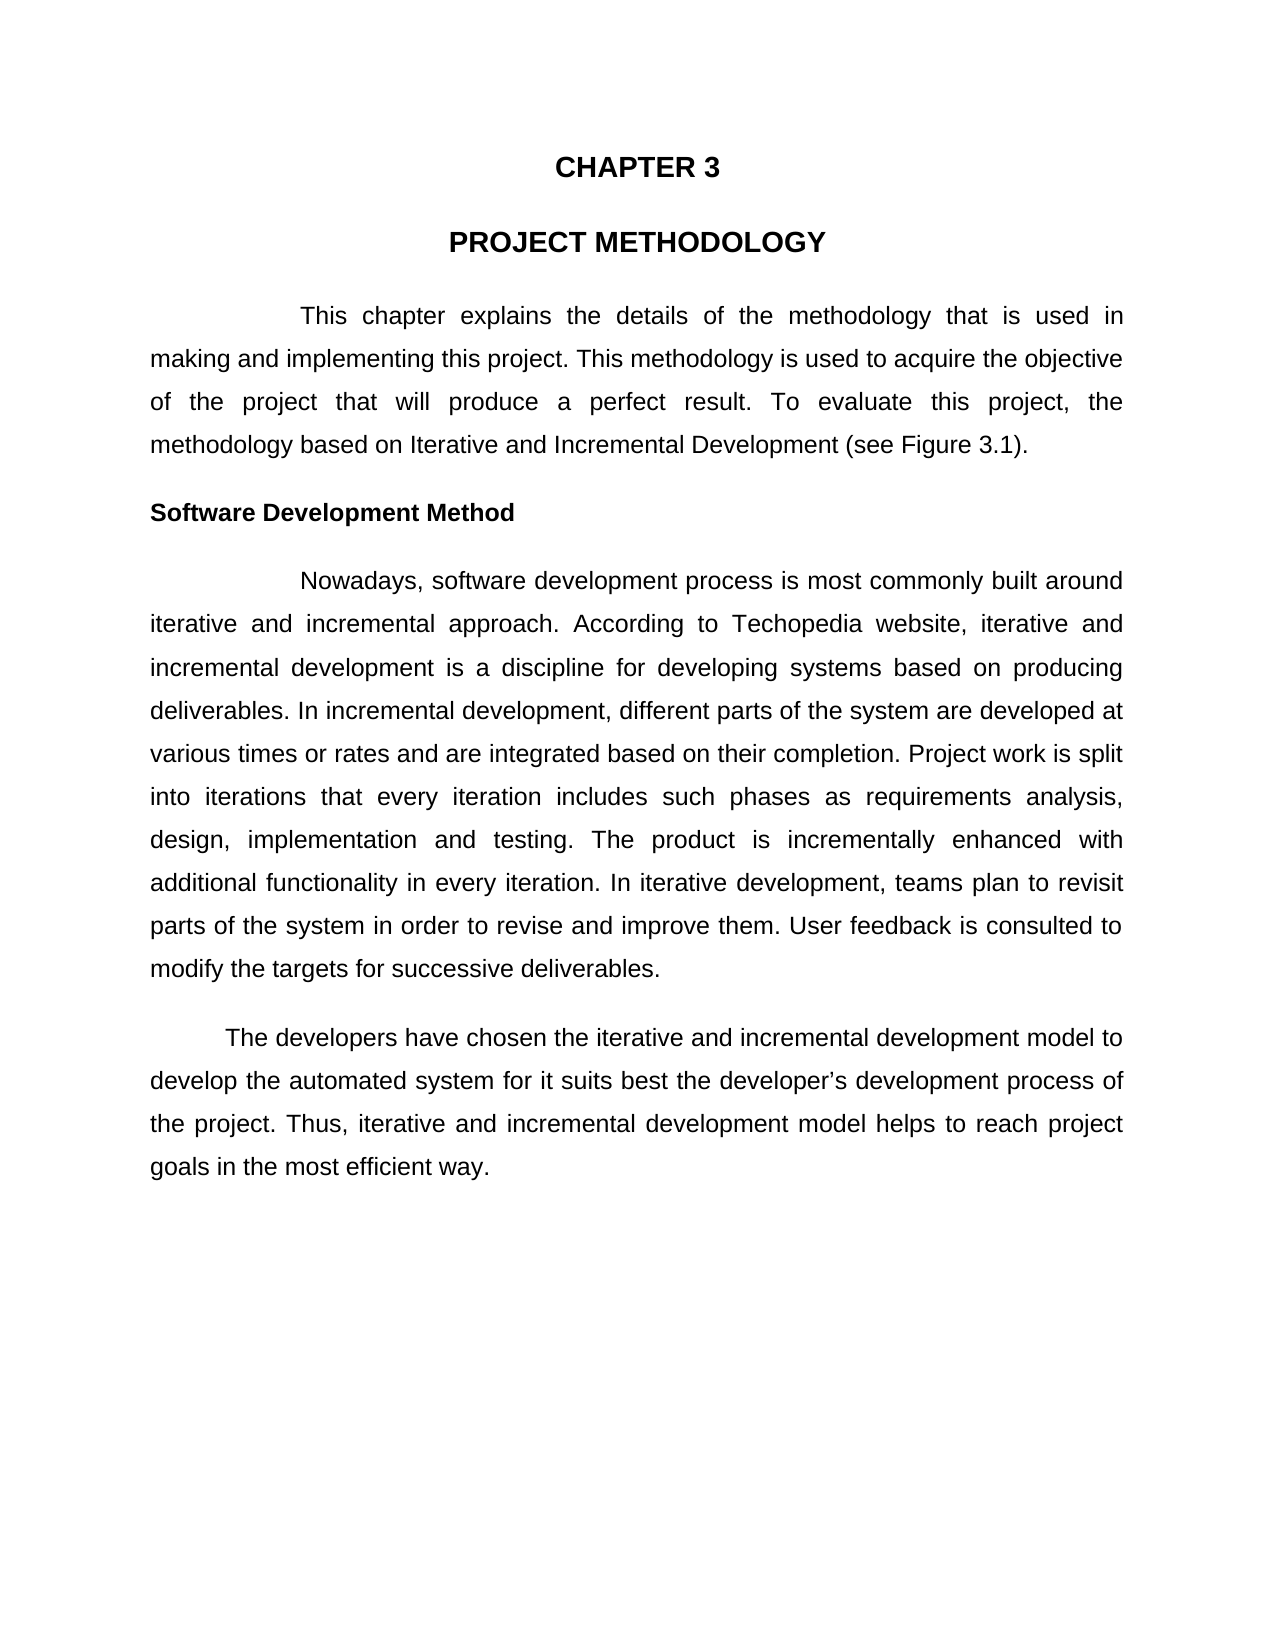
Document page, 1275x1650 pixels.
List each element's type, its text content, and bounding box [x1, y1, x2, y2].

text CHAPTER 3 [150, 150, 1125, 183]
text This chapter explains the details of the methodology that is used in making and implementing this project. This methodology is used to acquire the objective of the project that will produce a perfect result. To evaluate this project, the methodology based on Iterative and Incremental Development (see Figure 3.1). [150, 301, 1125, 459]
text Software Development Method [150, 498, 1125, 527]
text Nowadays, software development process is most commonly built around iterative and incremental approach. According to Techopedia website, iterative and incremental development is a discipline for developing systems based on producing deliverables. In incremental development, different parts of the system are developed at various times or rates and are integrated based on their completion. Project work is split into iterations that every iteration includes such phases as requirements analysis, design, implementation and testing. The product is incrementally enhanced with additional functionality in every iteration. In iterative development, teams plan to revisit parts of the system in order to revise and improve them. User feedback is consulted to modify the targets for successive deliverables. [150, 566, 1125, 983]
text The developers have chosen the iterative and incremental development model to develop the automated system for it suits best the developer’s development process of the project. Thus, iterative and incremental development model helps to reach project goals in the most efficient way. [150, 1022, 1125, 1181]
text PROJECT METHODOLOGY [150, 225, 1125, 259]
